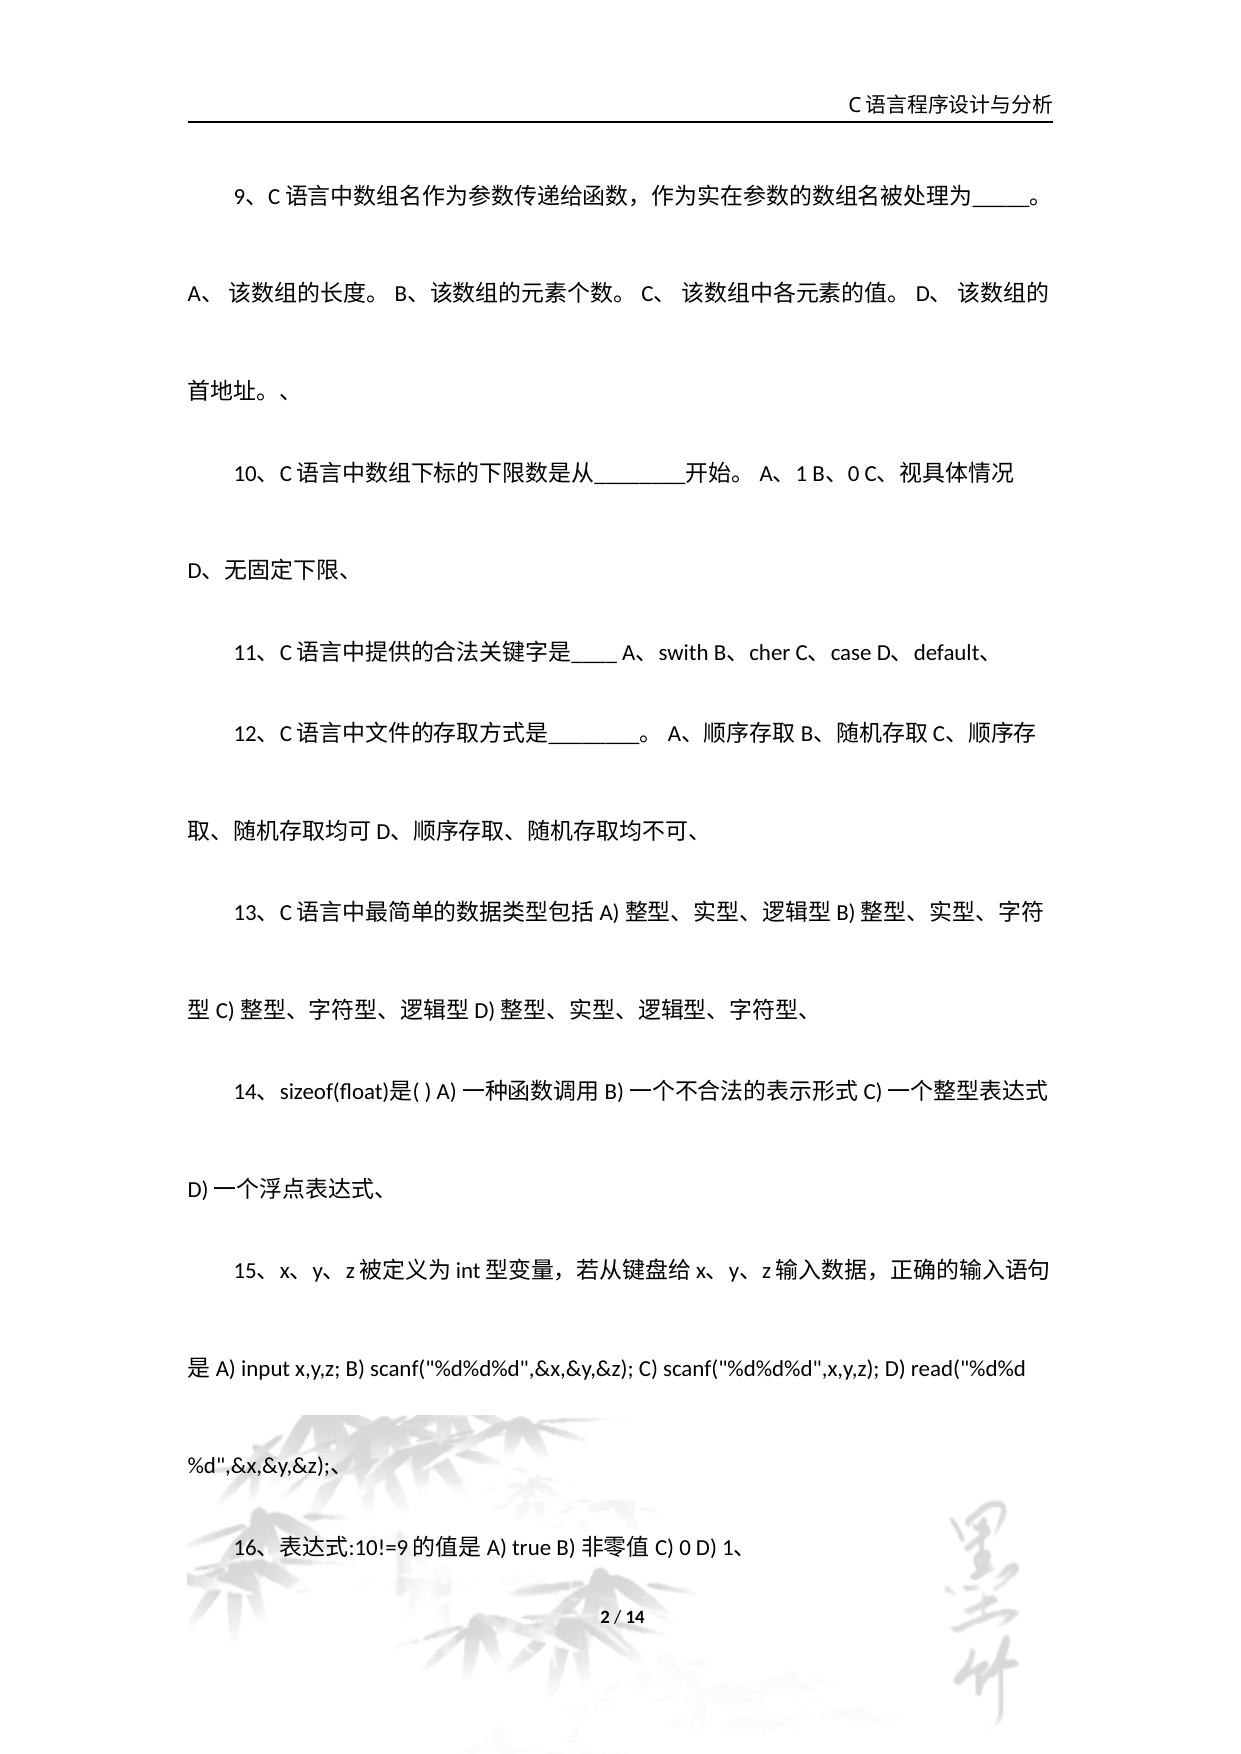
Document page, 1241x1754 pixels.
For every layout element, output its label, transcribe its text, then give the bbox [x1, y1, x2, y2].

text 16、表达式:10!=9的值是 A) true B) 非零值 C) 0 D) 1、 [187, 1513, 1053, 1578]
text 11、C语言中提供的合法关键字是____ A、swith B、cher C、case D、default、 [187, 618, 1053, 683]
text 9、C语言中数组名作为参数传递给函数，作为实在参数的数组名被处理为_____。 A、 该数组的长度。 B、该数组的元素个数。 C、 该数组中各元素的值。 D、 该数组的首地址。、 [187, 162, 1053, 422]
text 12、C语言中文件的存取方式是________。 A、顺序存取 B、随机存取 C、顺序存取、随机存取均可 D、顺序存取、随机存取均不可、 [187, 699, 1053, 862]
text 13、C语言中最简单的数据类型包括 A) 整型、实型、逻辑型 B) 整型、实型、字符型 C) 整型、字符型、逻辑型 D) 整型、实型、逻辑型、字符型、 [187, 878, 1053, 1041]
text 14、sizeof(float)是( ) A) 一种函数调用 B) 一个不合法的表示形式 C) 一个整型表达式 D) 一个浮点表达式、 [187, 1057, 1053, 1220]
text 10、C语言中数组下标的下限数是从________开始。 A、1 B、0 C、视具体情况 D、无固定下限、 [187, 438, 1053, 601]
text 15、x、y、z被定义为int型变量，若从键盘给x、y、z输入数据，正确的输入语句是 A) input x,y,z; B) scanf("%d%d%d",&x,&y,&z); C) scanf("%d%d%d",x,y,z); D) read("%d%d%d",&x,&y,&z);、 [187, 1236, 1053, 1496]
